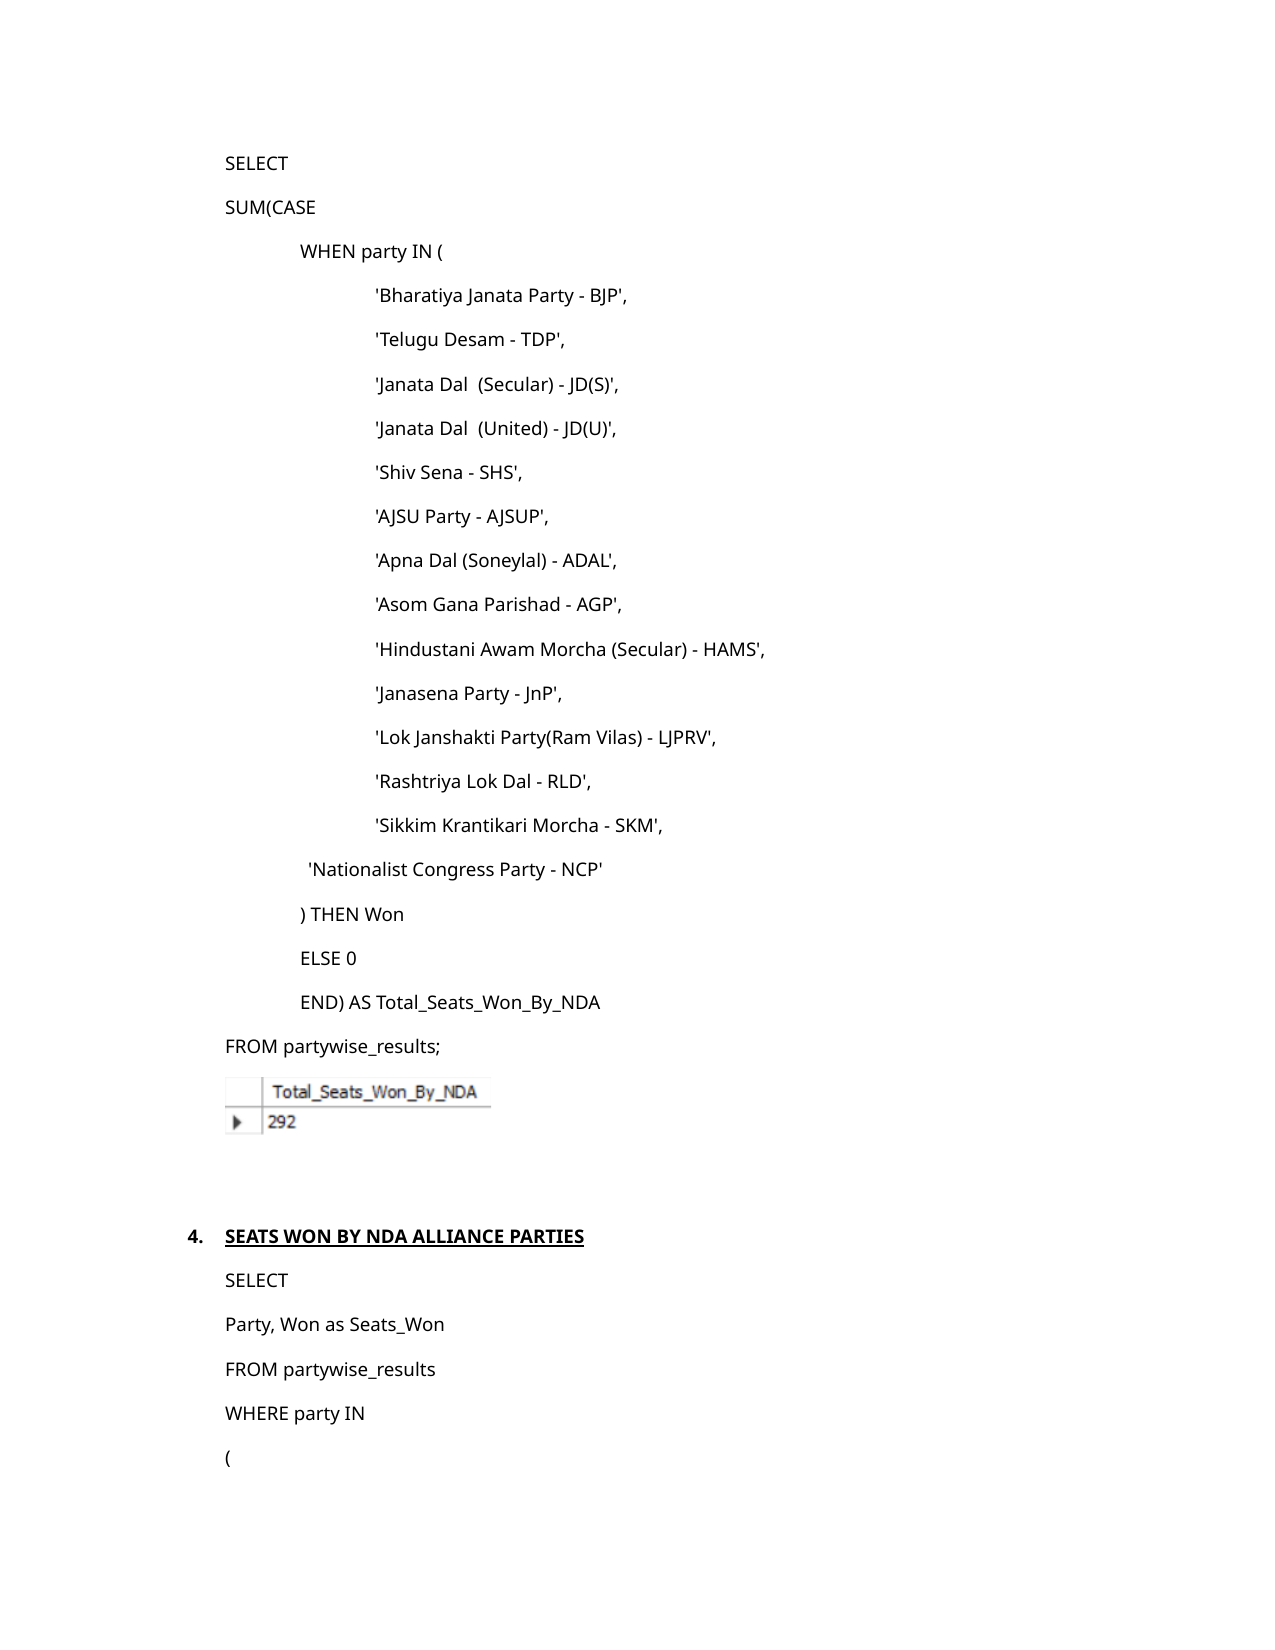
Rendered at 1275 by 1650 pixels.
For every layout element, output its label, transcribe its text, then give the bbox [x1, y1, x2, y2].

text FROM partywise_results [225, 1356, 1125, 1381]
text 'Shiv Sena - SHS', [375, 459, 1125, 485]
text 'Nationalist Congress Party - NCP' [225, 857, 1125, 882]
text 'Asom Gana Parishad - AGP', [375, 592, 1125, 617]
text 'Rashtriya Lok Dal - RLD', [375, 768, 1125, 794]
text END) AS Total_Seats_Won_By_NDA [225, 989, 1125, 1015]
text 'Janata Dal (Secular) - JD(S)', [375, 371, 1125, 396]
picture [225, 1077, 492, 1160]
text ) THEN Won [225, 901, 1125, 926]
text SELECT [225, 150, 1125, 176]
text 'Telugu Desam - TDP', [375, 327, 1125, 352]
text 'Bharatiya Janata Party - BJP', [375, 282, 1125, 308]
text 'Hindustani Awam Morcha (Secular) - HAMS', [375, 636, 1125, 661]
text 'Janata Dal (United) - JD(U)', [375, 415, 1125, 441]
text WHERE party IN [225, 1400, 1125, 1426]
text SELECT [225, 1267, 1125, 1293]
list SEATS WON BY NDA ALLIANCE PARTIES [187, 1223, 1125, 1249]
text Party, Won as Seats_Won [225, 1312, 1125, 1337]
text SUM(CASE [225, 194, 1125, 220]
text ( [225, 1444, 1125, 1470]
text 'Apna Dal (Soneylal) - ADAL', [375, 547, 1125, 573]
text 'Janasena Party - JnP', [375, 680, 1125, 706]
text 'Sikkim Krantikari Morcha - SKM', [375, 812, 1125, 838]
text FROM partywise_results; [225, 1033, 1125, 1059]
text WHEN party IN ( [225, 238, 1125, 264]
text ELSE 0 [225, 945, 1125, 971]
text 'AJSU Party - AJSUP', [375, 503, 1125, 529]
text 'Lok Janshakti Party(Ram Vilas) - LJPRV', [375, 724, 1125, 750]
